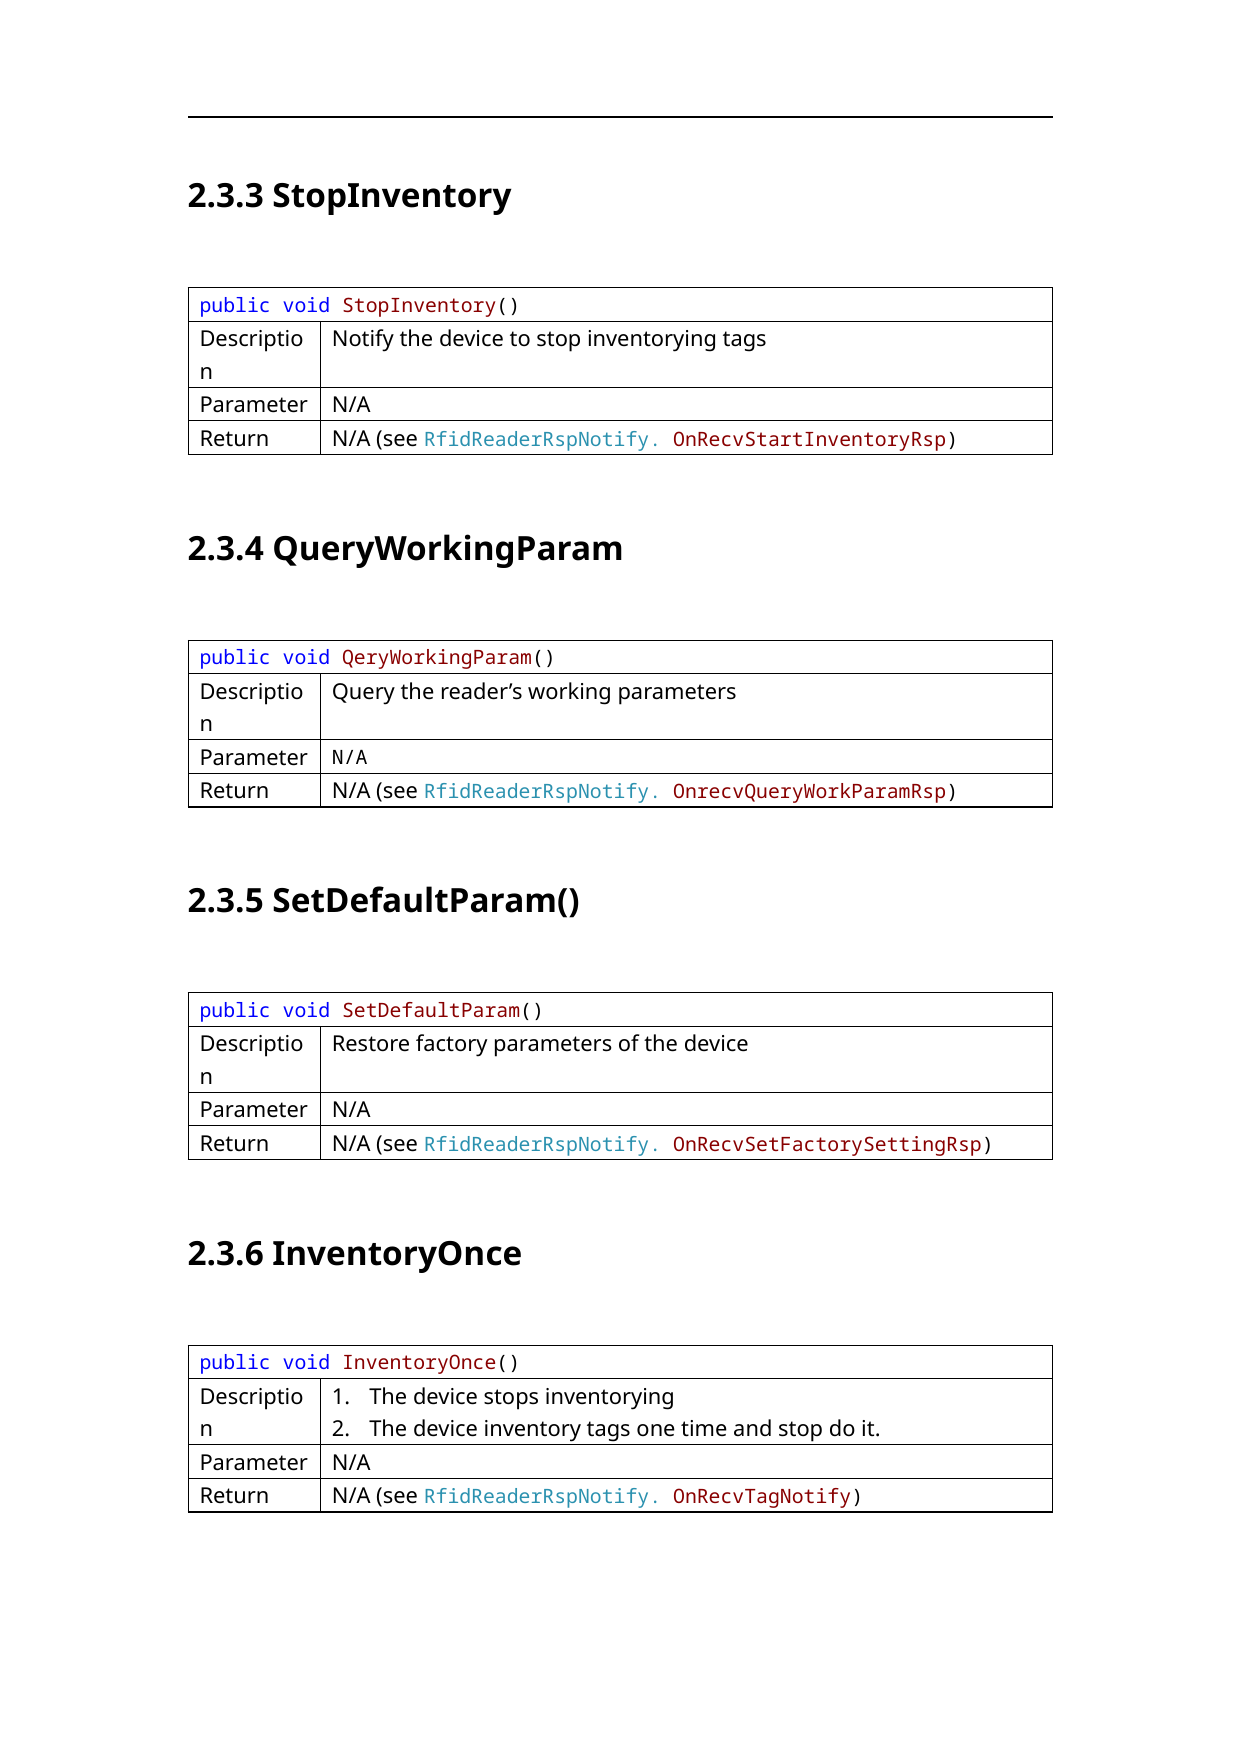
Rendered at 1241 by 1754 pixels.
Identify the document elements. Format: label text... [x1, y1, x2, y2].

table_cell Return [189, 1479, 320, 1511]
subtitle 2.3.6 InventoryOnce [187, 1219, 1053, 1284]
table_cell N/A [321, 1445, 1052, 1478]
table_cell Return [189, 421, 320, 454]
table_cell N/A (see RfidReaderRspNotify. OnRecvSetFactorySettingRsp) [321, 1126, 1052, 1159]
subtitle 2.3.4 QueryWorkingParam [187, 514, 1053, 579]
table_cell N/A (see RfidReaderRspNotify. OnRecvStartInventoryRsp) [321, 421, 1052, 454]
table_cell N/A [321, 740, 1052, 773]
table_cell Return [189, 1126, 320, 1159]
table_cell Parameter [189, 740, 320, 773]
table_header public void StopInventory() [189, 288, 1052, 321]
table_cell The device stops inventorying The device inventory tags one time and stop do it. [321, 1379, 1052, 1444]
table_cell Description [189, 674, 320, 739]
table_cell Notify the device to stop inventorying tags [321, 322, 1052, 387]
table_cell N/A (see RfidReaderRspNotify. OnRecvTagNotify) [321, 1479, 1052, 1511]
table_cell N/A [321, 388, 1052, 420]
subtitle 2.3.5 SetDefaultParam() [187, 867, 1053, 932]
subtitle 2.3.3 StopInventory [187, 162, 1053, 227]
table_cell Description [189, 322, 320, 387]
table_cell Return [189, 774, 320, 806]
table_cell Parameter [189, 388, 320, 420]
table_cell Query the reader’s working parameters [321, 674, 1052, 739]
table_cell Parameter [189, 1093, 320, 1125]
table_cell Parameter [189, 1445, 320, 1478]
table_cell Description [189, 1379, 320, 1444]
table_header public void QeryWorkingParam() [189, 641, 1052, 673]
table_cell N/A (see RfidReaderRspNotify. OnrecvQueryWorkParamRsp) [321, 774, 1052, 806]
table_cell N/A [321, 1093, 1052, 1125]
table_cell Description [189, 1027, 320, 1092]
table_header public void InventoryOnce() [189, 1346, 1052, 1378]
table_header public void SetDefaultParam() [189, 993, 1052, 1026]
table_cell Restore factory parameters of the device [321, 1027, 1052, 1092]
